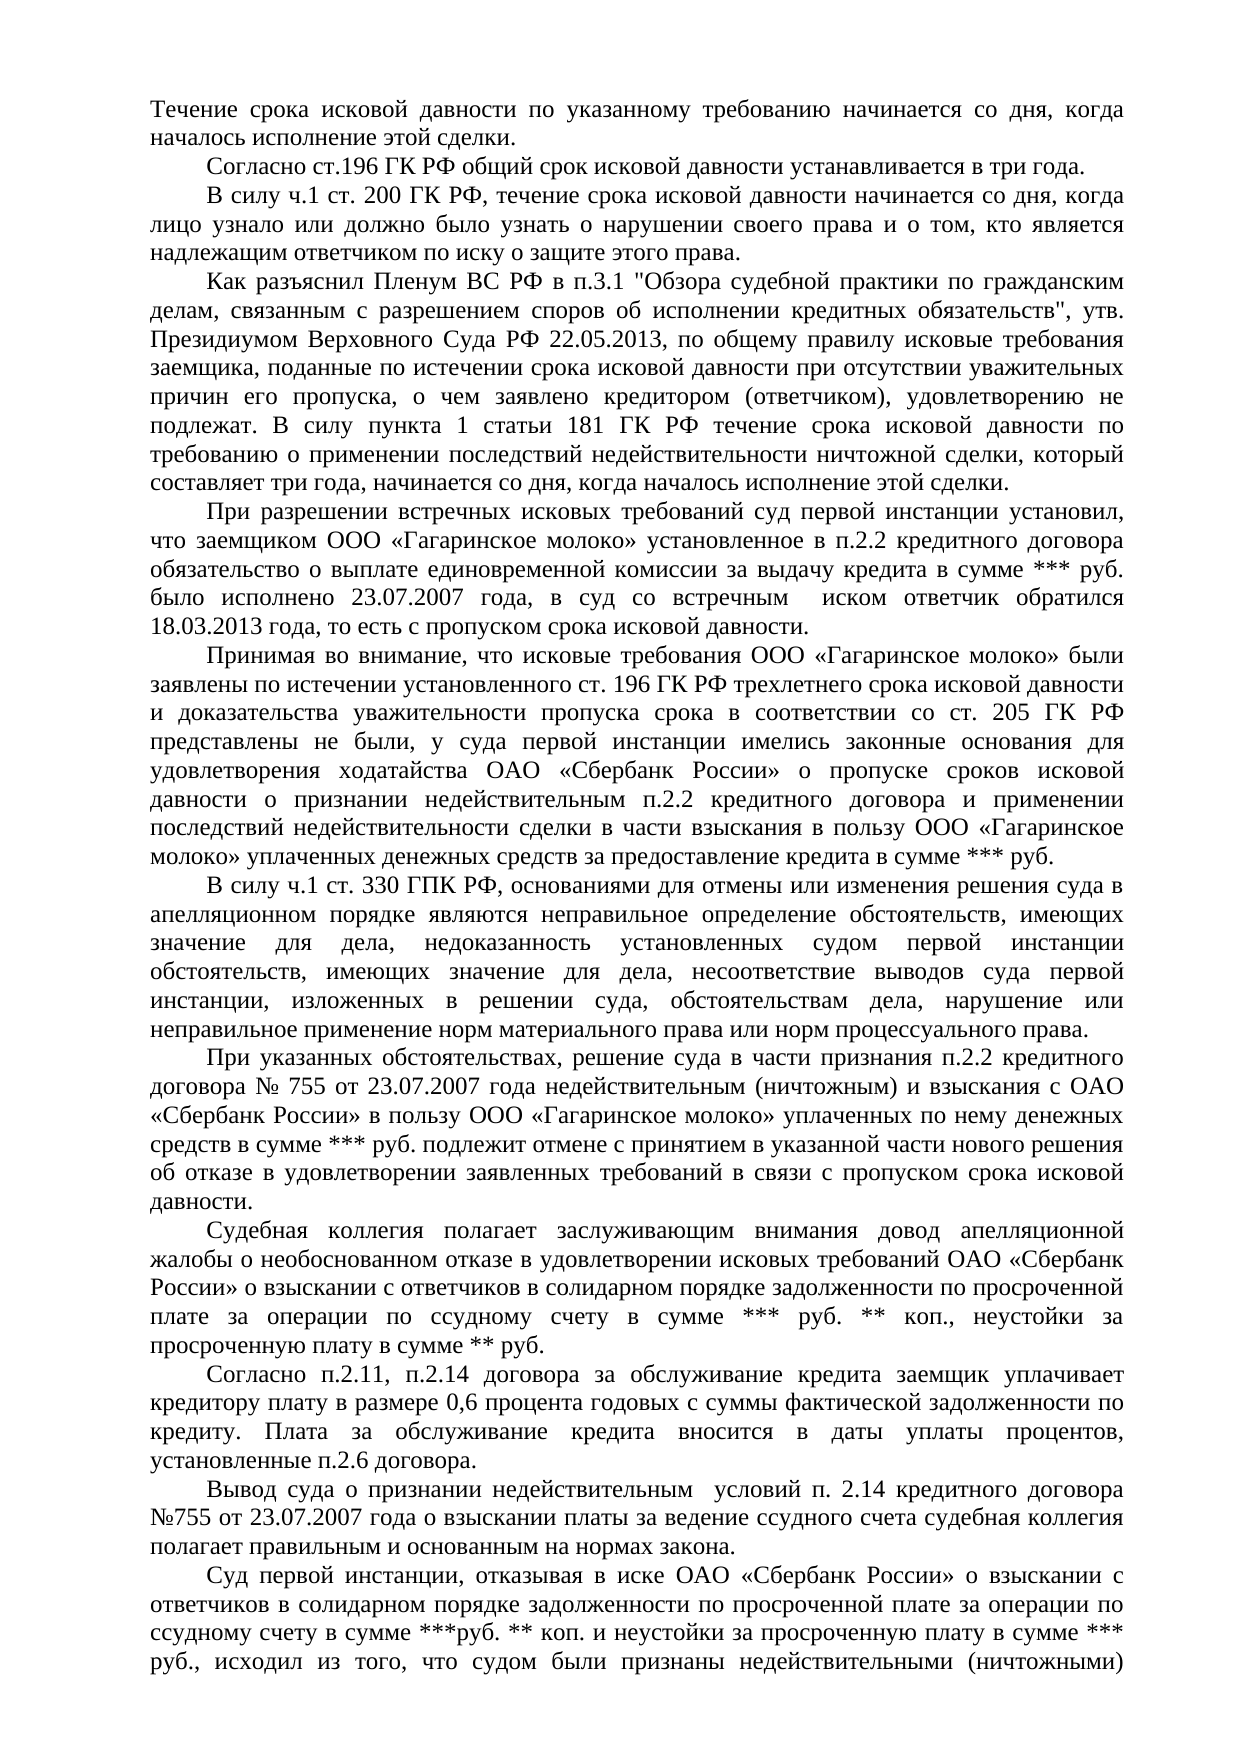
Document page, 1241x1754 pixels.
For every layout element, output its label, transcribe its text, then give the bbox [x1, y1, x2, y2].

text В силу ч.1 ст. 200 ГК РФ, течение срока исковой давности начинается со дня, когда лицо узнало или должно было узнать о нарушении своего права и о том, кто является надлежащим ответчиком по иску о защите этого права. [150, 180, 1125, 266]
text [150, 1560, 1125, 1675]
text Как разъяснил Пленум ВС РФ в п.3.1 "Обзора судебной практики по гражданским делам, связанным с разрешением споров об исполнении кредитных обязательств", утв. Президиумом Верховного Суда РФ 22.05.2013, по общему правилу исковые требования заемщика, поданные по истечении срока исковой давности при отсутствии уважительных причин его пропуска, о чем заявлено кредитором (ответчиком), удовлетворению не подлежат. В силу пункта 1 статьи 181 ГК РФ течение срока исковой давности по требованию о применении последствий недействительности ничтожной сделки, который составляет три года, начинается со дня, когда началось исполнение этой сделки. [150, 266, 1125, 496]
text Согласно ст.196 ГК РФ общий срок исковой давности устанавливается в три года. [150, 151, 1125, 180]
text Вывод суда о признании недействительным условий п. 2.14 кредитного договора №755 от 23.07.2007 года о взыскании платы за ведение ссудного счета судебная коллегия полагает правильным и основанным на нормах закона. [150, 1474, 1125, 1560]
text При указанных обстоятельствах, решение суда в части признания п.2.2 кредитного договора № 755 от 23.07.2007 года недействительным (ничтожным) и взыскания с ОАО «Сбербанк России» в пользу ООО «Гагаринское молоко» уплаченных по нему денежных средств в сумме *** руб. подлежит отмене с принятием в указанной части нового решения об отказе в удовлетворении заявленных требований в связи с пропуском срока исковой давности. [150, 1042, 1125, 1215]
text Принимая во внимание, что исковые требования ООО «Гагаринское молоко» были заявлены по истечении установленного ст. 196 ГК РФ трехлетнего срока исковой давности и доказательства уважительности пропуска срока в соответствии со ст. 205 ГК РФ представлены не были, у суда первой инстанции имелись законные основания для удовлетворения ходатайства ОАО «Сбербанк России» о пропуске сроков исковой давности о признании недействительным п.2.2 кредитного договора и применении последствий недействительности сделки в части взыскания в пользу ООО «Гагаринское молоко» уплаченных денежных средств за предоставление кредита в сумме *** руб. [150, 640, 1125, 870]
text Согласно п.2.11, п.2.14 договора за обслуживание кредита заемщик уплачивает кредитору плату в размере 0,6 процента годовых с суммы фактической задолженности по кредиту. Плата за обслуживание кредита вносится в даты уплаты процентов, установленные п.2.6 договора. [150, 1359, 1125, 1474]
text При разрешении встречных исковых требований суд первой инстанции установил, что заемщиком ООО «Гагаринское молоко» установленное в п.2.2 кредитного договора обязательство о выплате единовременной комиссии за выдачу кредита в сумме *** руб. было исполнено 23.07.2007 года, в суд со встречным иском ответчик обратился 18.03.2013 года, то есть с пропуском срока исковой давности. [150, 496, 1125, 640]
text В силу ч.1 ст. 330 ГПК РФ, основаниями для отмены или изменения решения суда в апелляционном порядке являются неправильное определение обстоятельств, имеющих значение для дела, недоказанность установленных судом первой инстанции обстоятельств, имеющих значение для дела, несоответствие выводов суда первой инстанции, изложенных в решении суда, обстоятельствам дела, нарушение или неправильное применение норм материального права или норм процессуального права. [150, 870, 1125, 1042]
text Судебная коллегия полагает заслуживающим внимания довод апелляционной жалобы о необоснованном отказе в удовлетворении исковых требований ОАО «Сбербанк России» о взыскании с ответчиков в солидарном порядке задолженности по просроченной плате за операции по ссудному счету в сумме *** руб. ** коп., неустойки за просроченную плату в сумме ** руб. [150, 1215, 1125, 1359]
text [150, 94, 1125, 151]
